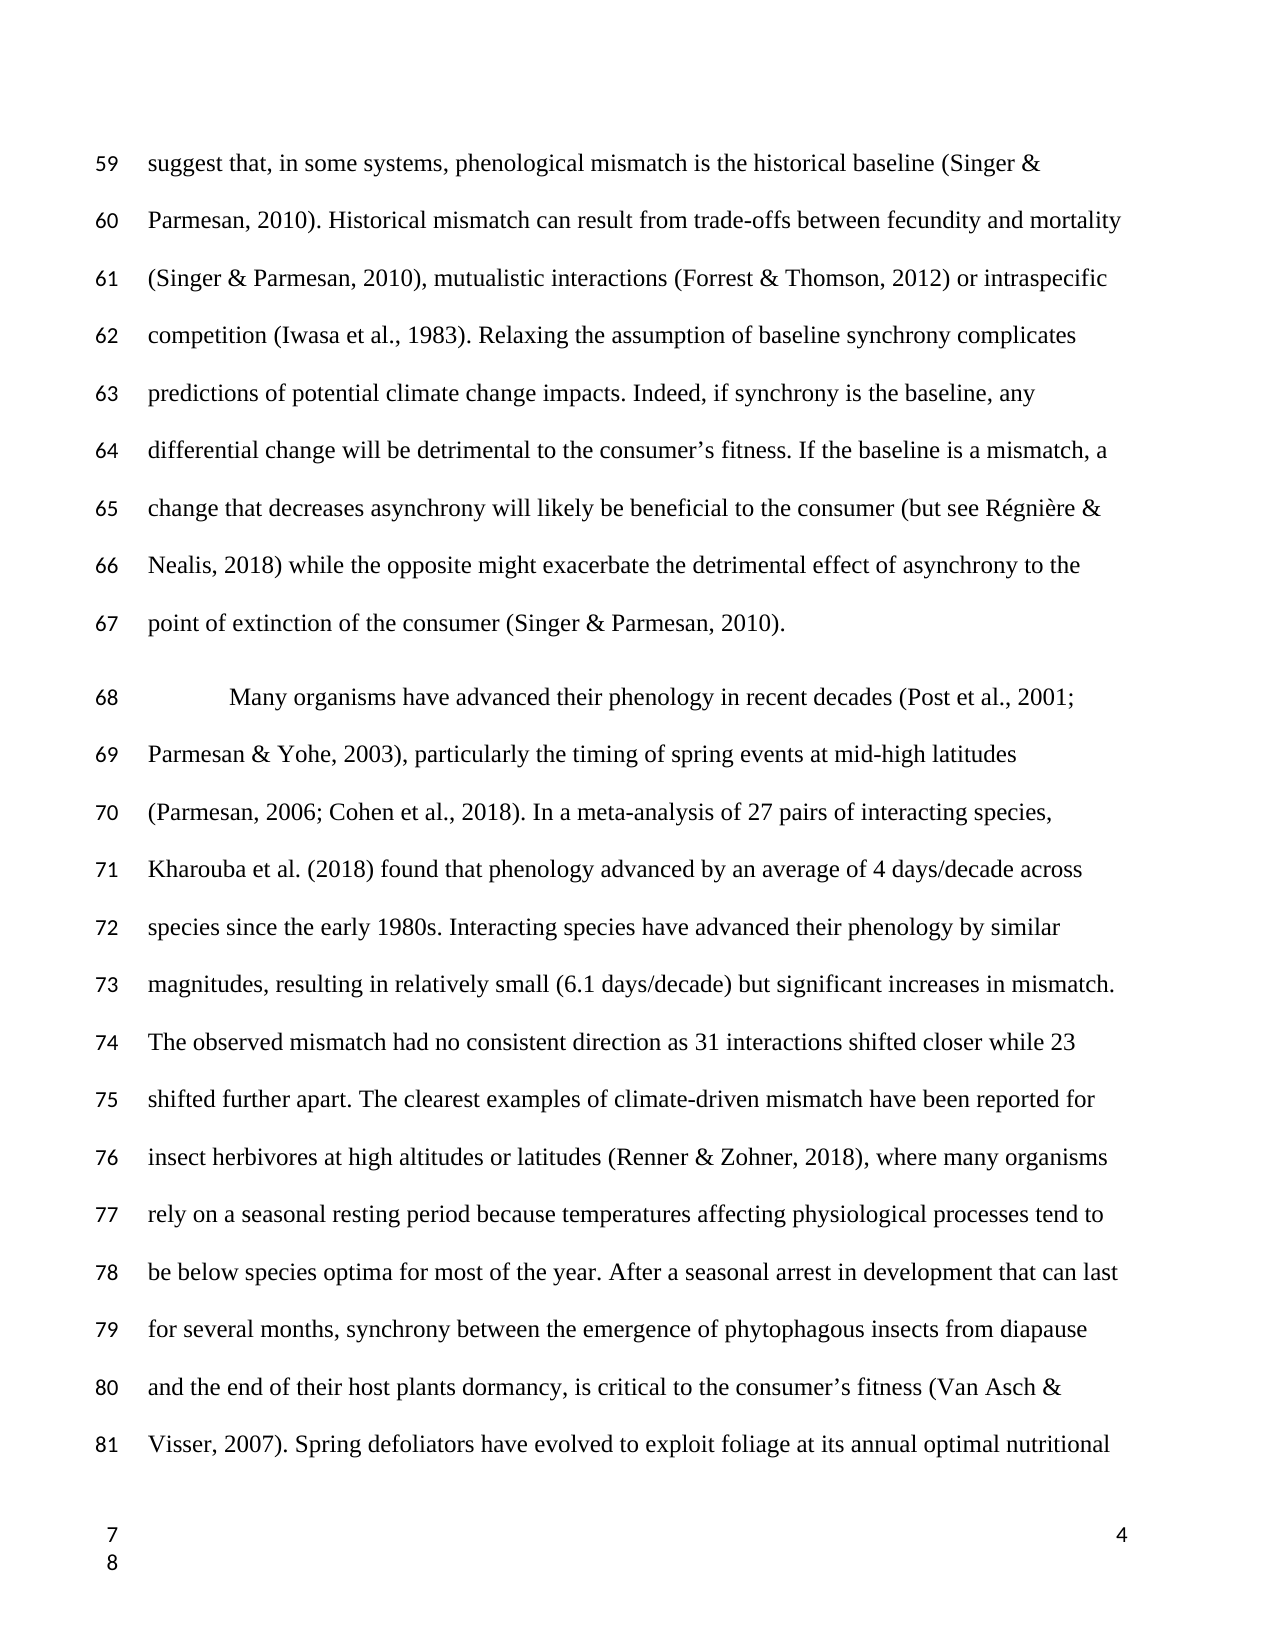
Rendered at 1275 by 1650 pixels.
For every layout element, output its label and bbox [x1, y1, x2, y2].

text [148, 682, 1127, 1458]
text [148, 148, 1127, 636]
